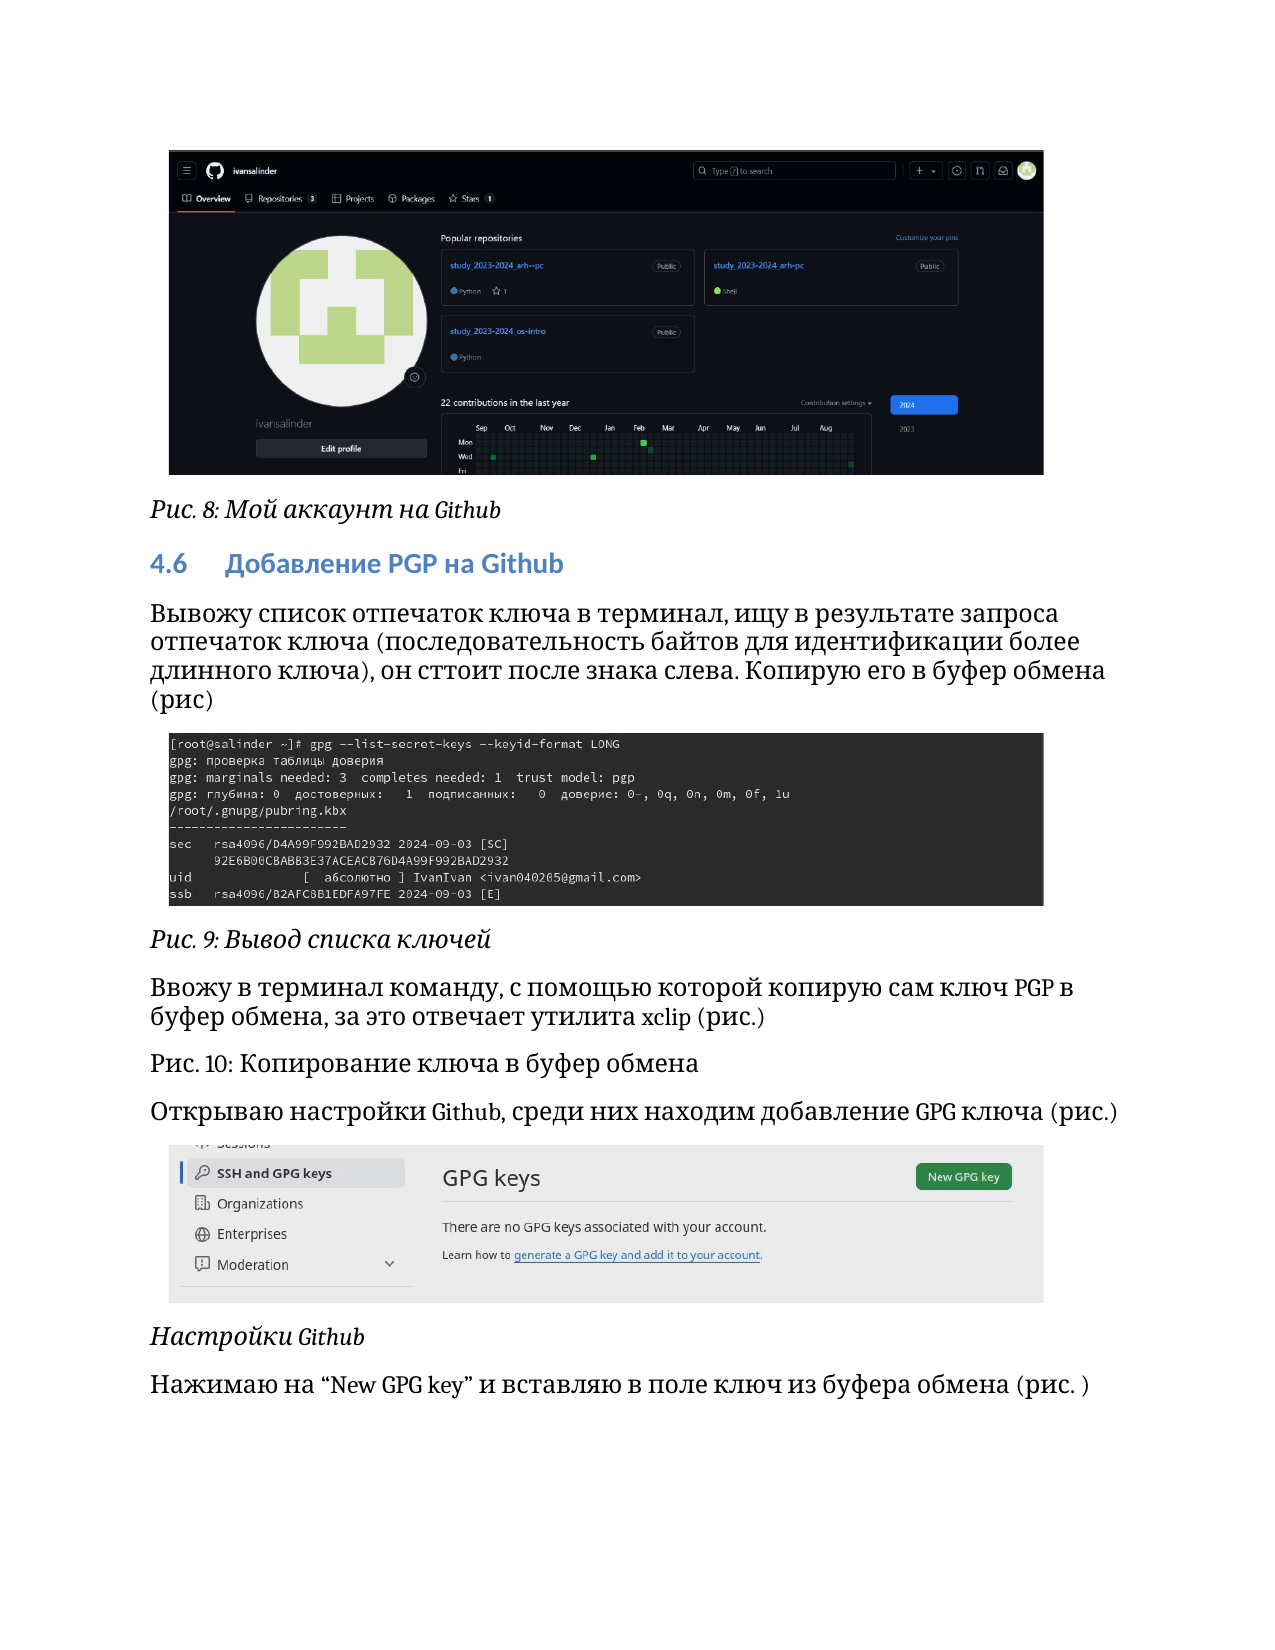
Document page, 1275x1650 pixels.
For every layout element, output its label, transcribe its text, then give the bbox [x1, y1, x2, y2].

text Настройки Github [150, 1323, 1125, 1352]
text Нажимаю на “New GPG key” и вставляю в поле ключ из буфера обмена (рис. ) [150, 1371, 1125, 1399]
text Рис. 8: Мой аккаунт на Github [150, 496, 1125, 524]
picture [168, 150, 1044, 475]
text Рис. 9: Вывод списка ключей [150, 926, 1125, 955]
text Ввожу в терминал команду, с помощью которой копирую сам ключ PGP в буфер обмена, за это отвечает утилита xclip (рис.) [150, 974, 1125, 1031]
text Вывожу список отпечаток ключа в терминал, ищу в результате запроса отпечаток ключа (последовательность байтов для идентификации более длинного ключа), он сттоит после знака слева. Копирую его в буфер обмена (рис) [150, 599, 1125, 714]
picture [168, 733, 1044, 906]
picture [168, 1145, 1044, 1303]
text Открываю настройки Github, среди них находим добавление GPG ключа (рис.) [150, 1098, 1125, 1126]
text Рис. 10: Копирование ключа в буфер обмена [150, 1050, 1125, 1079]
subtitle 4.6 Добавление PGP на Github [150, 545, 1125, 581]
